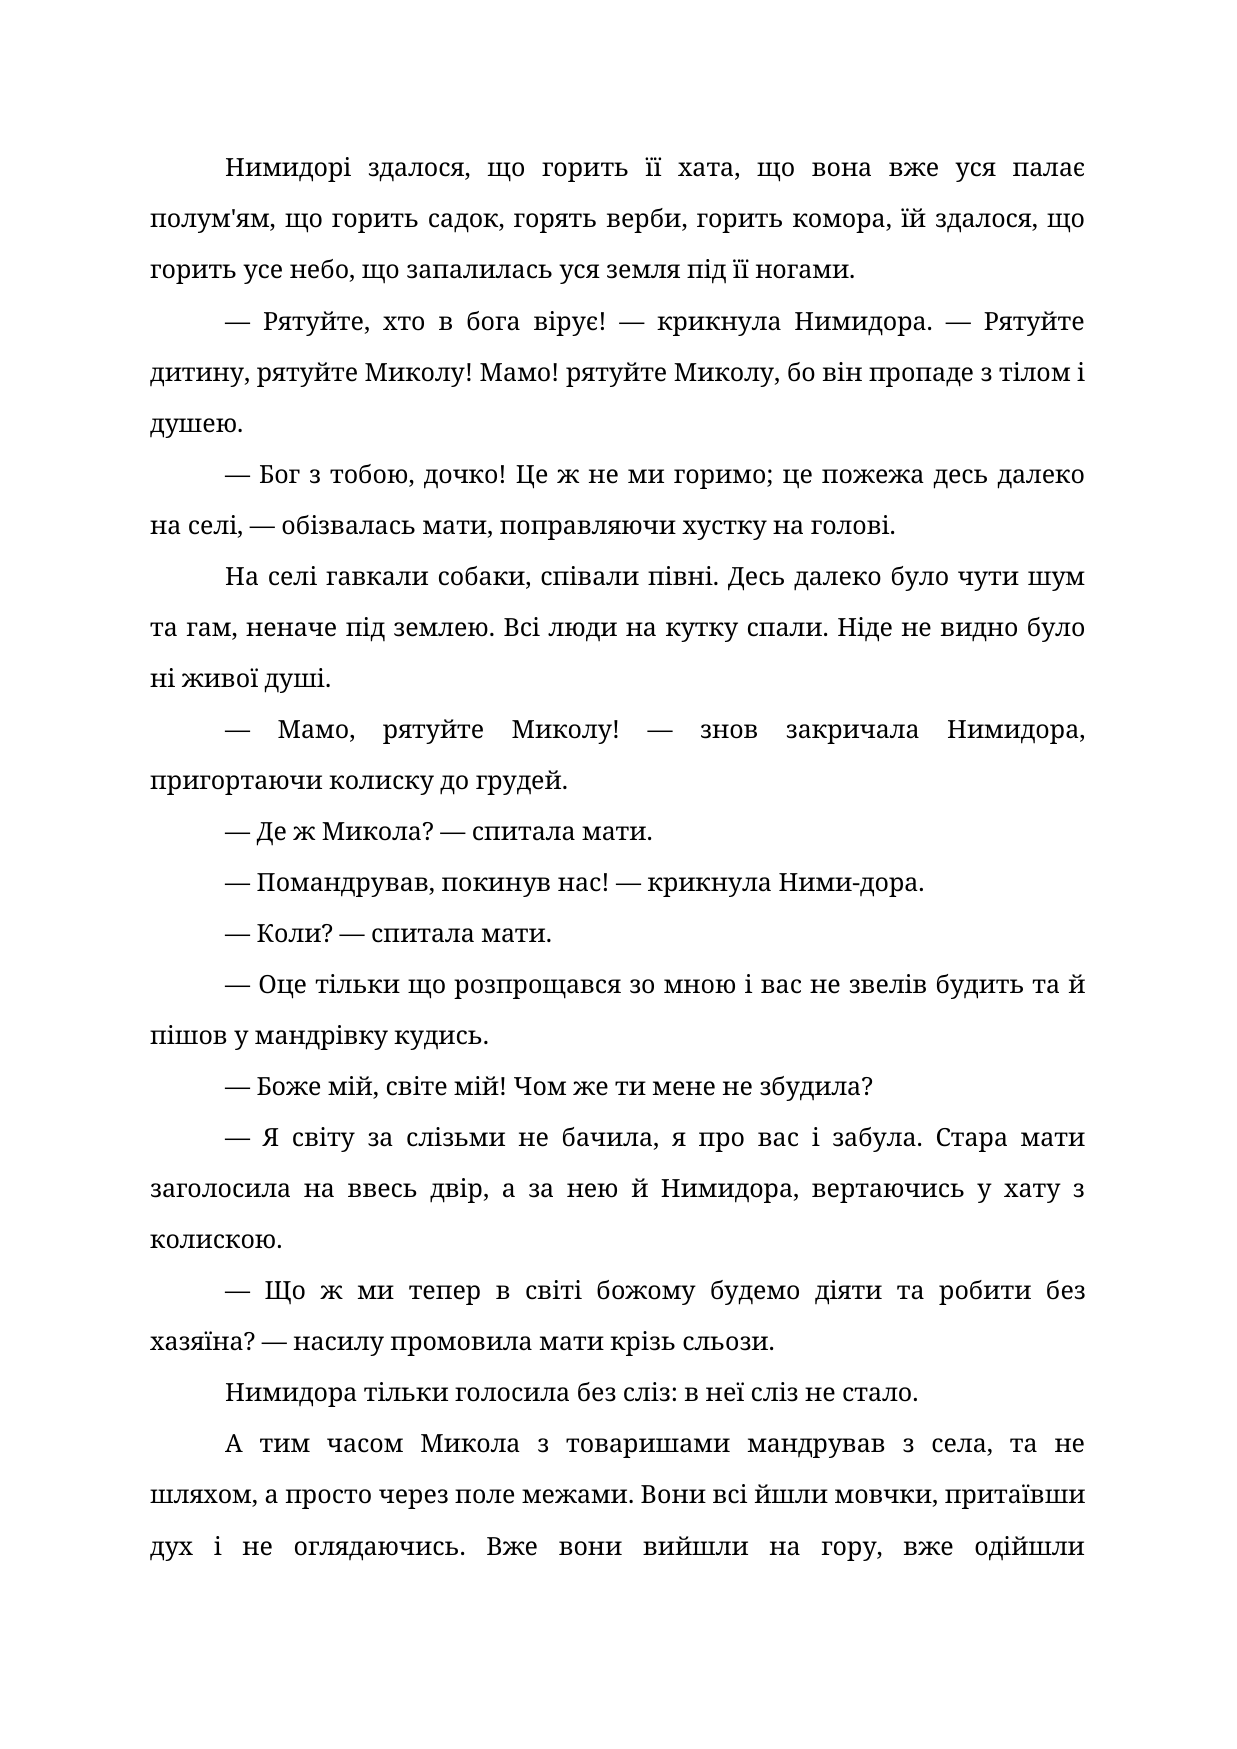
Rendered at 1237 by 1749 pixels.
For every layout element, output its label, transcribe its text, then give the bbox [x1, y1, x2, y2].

text На селі гавкали собаки, співали півні. Десь далеко було чути шум та гам, неначе під землею. Всі люди на кутку спали. Ніде не видно було ні живої душі. [150, 558, 1086, 694]
text — Рятуйте, хто в бога вірує! — крикнула Нимидора. — Рятуйте дитину, рятуйте Миколу! Мамо! рятуйте Миколу, бо він пропаде з тілом і душею. [150, 303, 1086, 439]
text — Що ж ми тепер в світі божому будемо діяти та робити без хазяїна? — насилу промовила мати крізь сльози. [150, 1273, 1086, 1358]
text — Бог з тобою, дочко! Це ж не ми горимо; це пожежа десь далеко на селі, — обізвалась мати, поправляючи хустку на голові. [150, 456, 1086, 541]
text — Де ж Микола? — спитала мати. [150, 813, 1086, 848]
text — Оце тільки що розпрощався зо мною і вас не звелів будить та й пішов у мандрівку кудись. [150, 967, 1086, 1052]
text — Боже мій, світе мій! Чом же ти мене не збудила? [150, 1069, 1086, 1103]
text — Мамо, рятуйте Миколу! — знов закричала Нимидора, пригортаючи колиску до грудей. [150, 711, 1086, 797]
text Нимидора тільки голосила без сліз: в неї сліз не стало. [150, 1375, 1086, 1409]
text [150, 1426, 1086, 1562]
text — Я світу за слізьми не бачила, я про вас і забула. Стара мати заголосила на ввесь двір, а за нею й Нимидора, вертаючись у хату з колискою. [150, 1120, 1086, 1256]
text Нимидорі здалося, що горить її хата, що вона вже уся палає полум'ям, що горить садок, горять верби, горить комора, їй здалося, що горить усе небо, що запалилась уся земля під її ногами. [150, 150, 1086, 286]
text — Коли? — спитала мати. [150, 916, 1086, 950]
text — Помандрував, покинув нас! — крикнула Ними-дора. [150, 864, 1086, 899]
